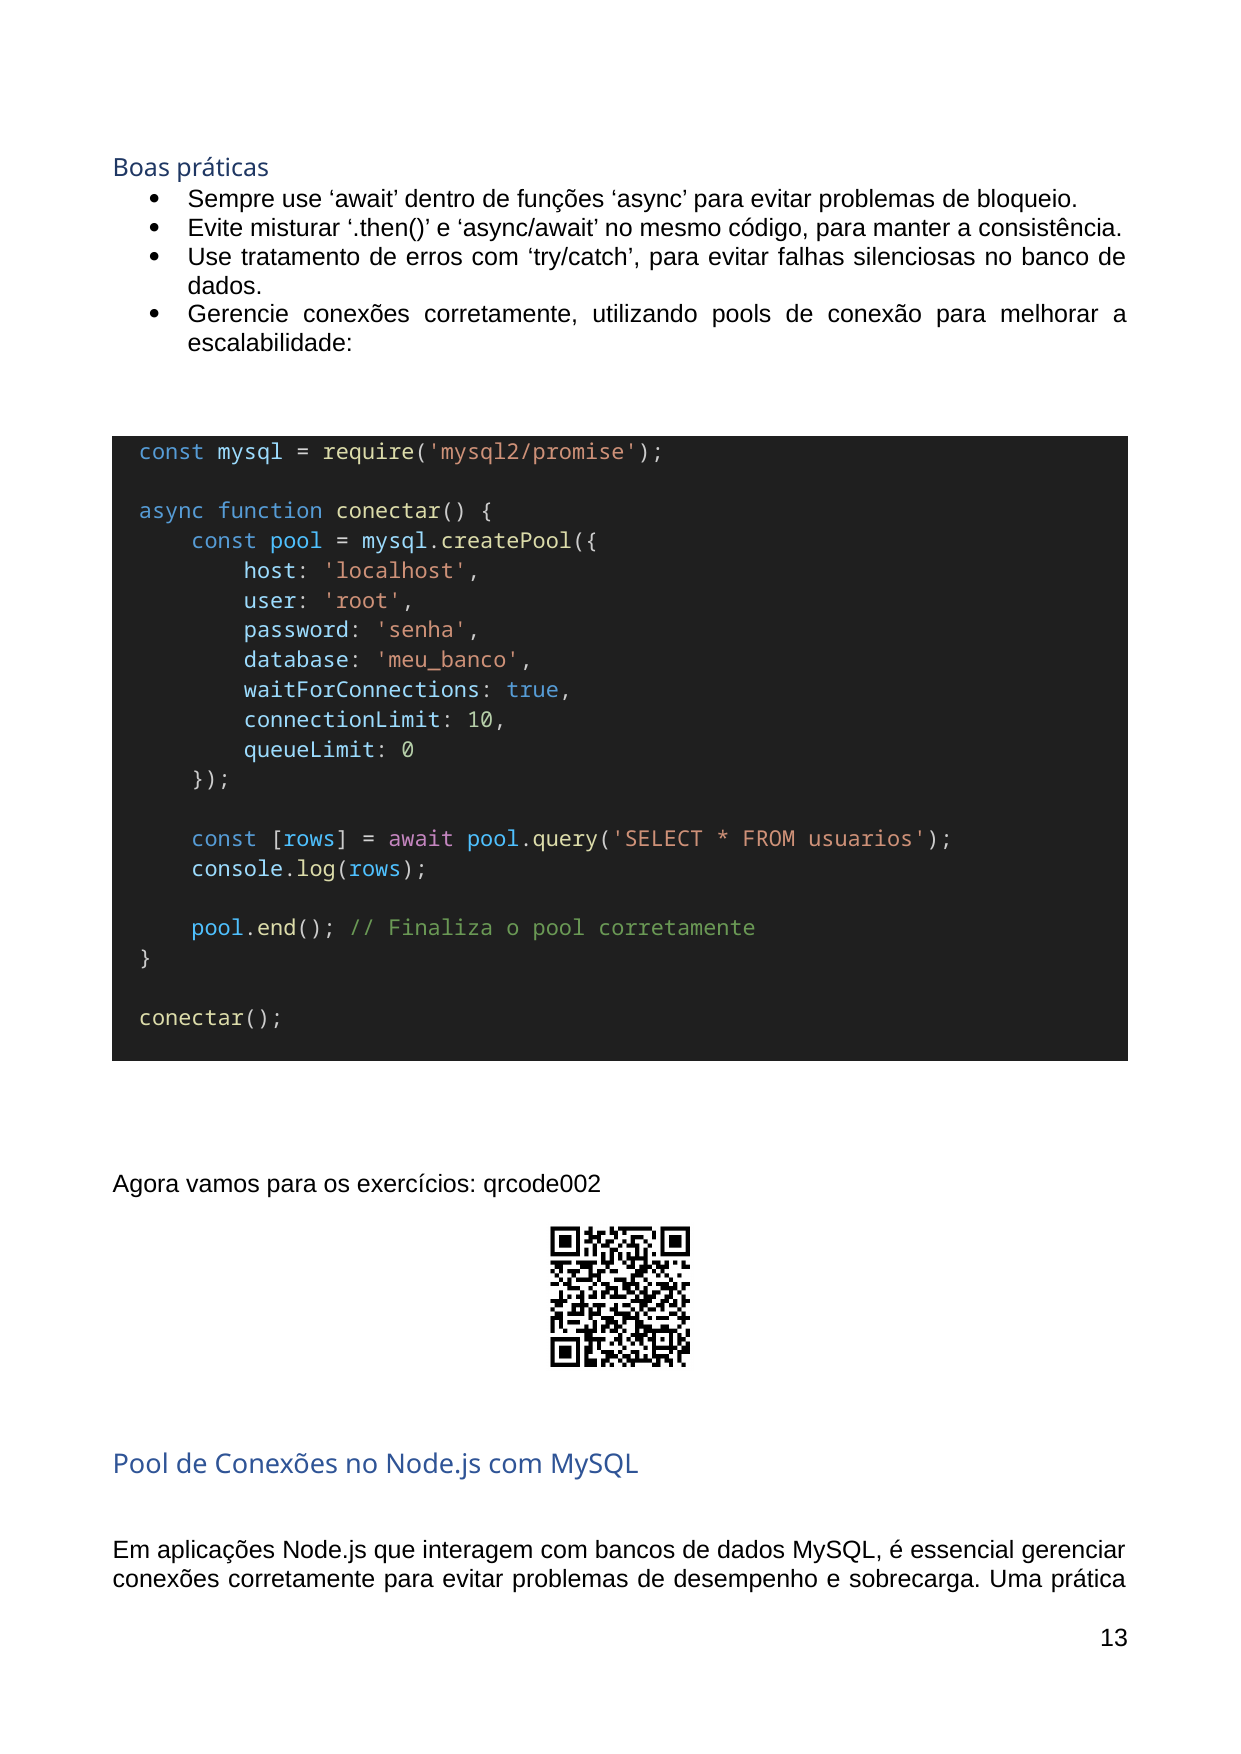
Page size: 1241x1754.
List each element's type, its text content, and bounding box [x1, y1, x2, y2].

text waitForConnections: true, [112, 674, 1128, 704]
list Sempre use ‘await’ dentro de funções ‘async’ para evitar problemas de bloqueio. [150, 184, 1128, 213]
text database: 'meu_banco', [112, 644, 1128, 674]
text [112, 1535, 1128, 1593]
text const mysql = require('mysql2/promise'); [112, 436, 1128, 466]
list Evite misturar ‘.then()’ e ‘async/await’ no mesmo código, para manter a consistência. [150, 213, 1128, 242]
text host: 'localhost', [112, 555, 1128, 585]
subtitle Boas práticas [112, 150, 1128, 184]
text const pool = mysql.createPool({ [112, 525, 1128, 555]
text console.log(rows); [112, 853, 1128, 883]
text password: 'senha', [112, 614, 1128, 644]
text Agora vamos para os exercícios: qrcode002 [112, 1169, 1128, 1198]
picture [546, 1222, 694, 1371]
text } [112, 942, 1128, 972]
text async function conectar() { [112, 495, 1128, 525]
text conectar(); [112, 1002, 1128, 1032]
subtitle Pool de Conexões no Node.js com MySQL [112, 1445, 1128, 1482]
text const [rows] = await pool.query('SELECT * FROM usuarios'); [112, 823, 1128, 853]
text }); [112, 763, 1128, 793]
text pool.end(); // Finaliza o pool corretamente [112, 912, 1128, 942]
text connectionLimit: 10, [112, 704, 1128, 734]
text user: 'root', [112, 585, 1128, 614]
list Use tratamento de erros com ‘try/catch’, para evitar falhas silenciosas no banco de dados. [150, 242, 1128, 299]
text queueLimit: 0 [112, 734, 1128, 763]
list Gerencie conexões corretamente, utilizando pools de conexão para melhorar a escalabilidade: [150, 299, 1128, 357]
